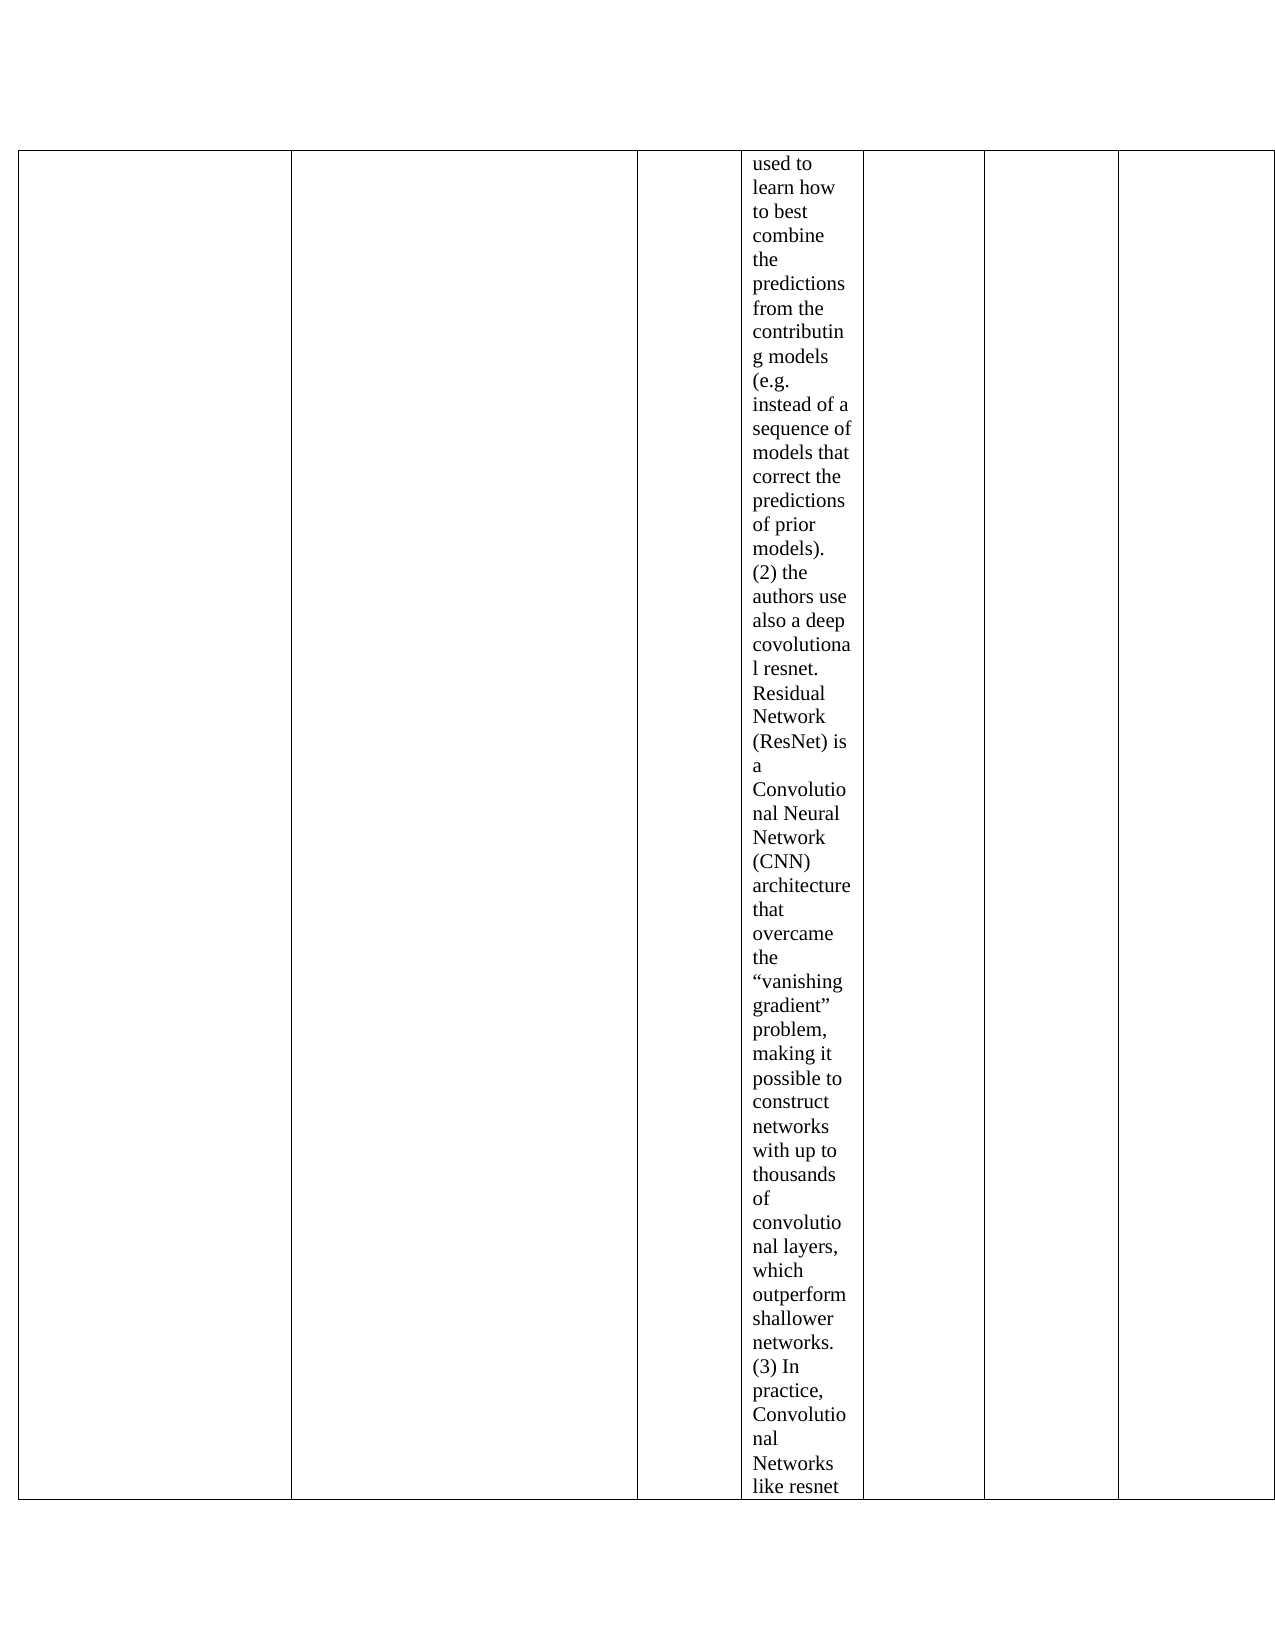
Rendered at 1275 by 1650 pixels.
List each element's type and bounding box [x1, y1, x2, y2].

table_cell [742, 151, 863, 1498]
table_cell [985, 151, 1118, 1498]
table_cell [19, 151, 291, 1498]
table_cell [1119, 151, 1274, 1498]
table_cell [638, 151, 741, 1498]
table_cell [864, 151, 984, 1498]
table_cell [292, 151, 637, 1498]
